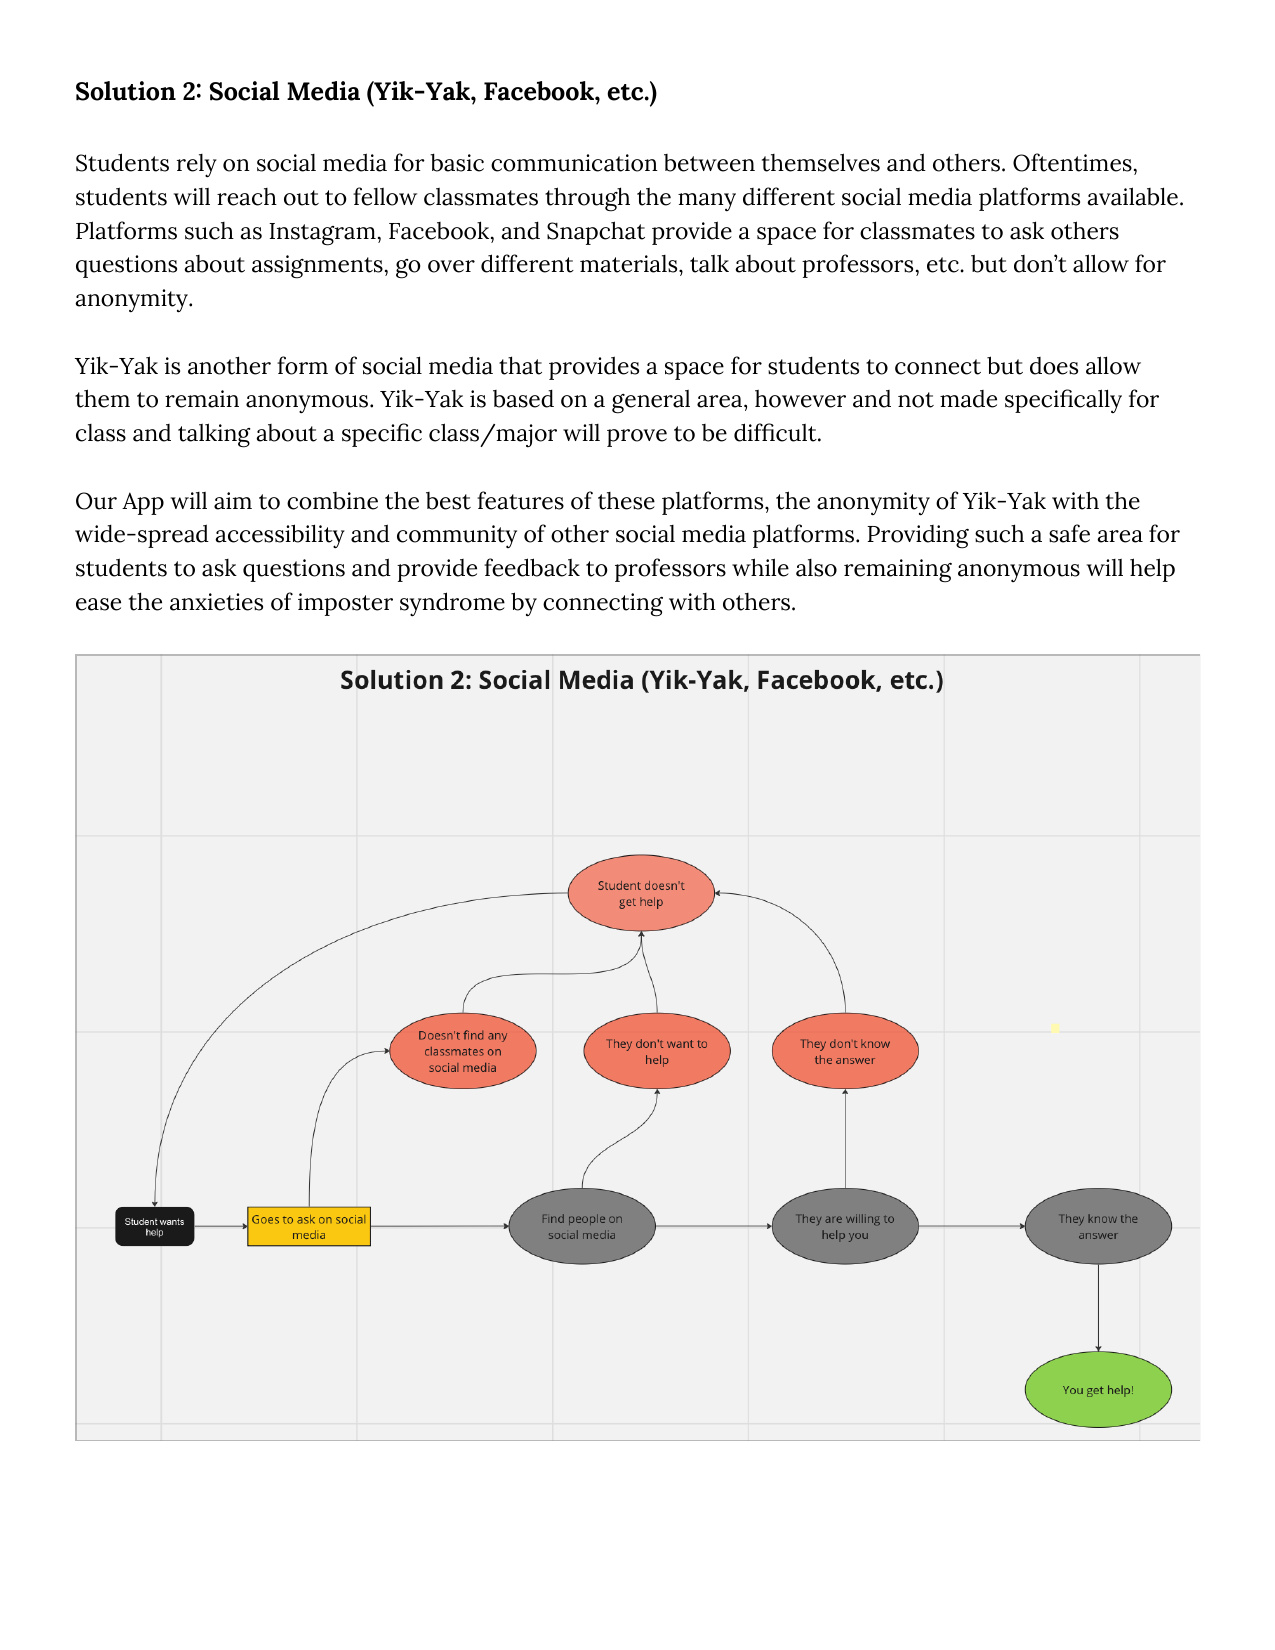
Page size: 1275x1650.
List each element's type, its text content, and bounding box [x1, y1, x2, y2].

picture [75, 654, 1200, 1441]
text Yik-Yak is another form of social media that provides a space for students to connect but does allow them to remain anonymous. Yik-Yak is based on a general area, however and not made specifically for class and talking about a specific class/major will prove to be difficult. [75, 351, 1200, 448]
text Students rely on social media for basic communication between themselves and others. Oftentimes, students will reach out to fellow classmates through the many different social media platforms available. Platforms such as Instagram, Facebook, and Snapchat provide a space for classmates to ask others questions about assignments, go over different materials, talk about professors, etc. but don’t allow for anonymity. [75, 148, 1200, 313]
subtitle Solution 2: Social Media (Yik-Yak, Facebook, etc.) [75, 75, 1200, 107]
text Our App will aim to combine the best features of these platforms, the anonymity of Yik-Yak with the wide-spread accessibility and community of other social media platforms. Providing such a safe area for students to ask questions and provide feedback to professors while also remaining anonymous will help ease the anxieties of imposter syndrome by connecting with others. [75, 486, 1200, 617]
